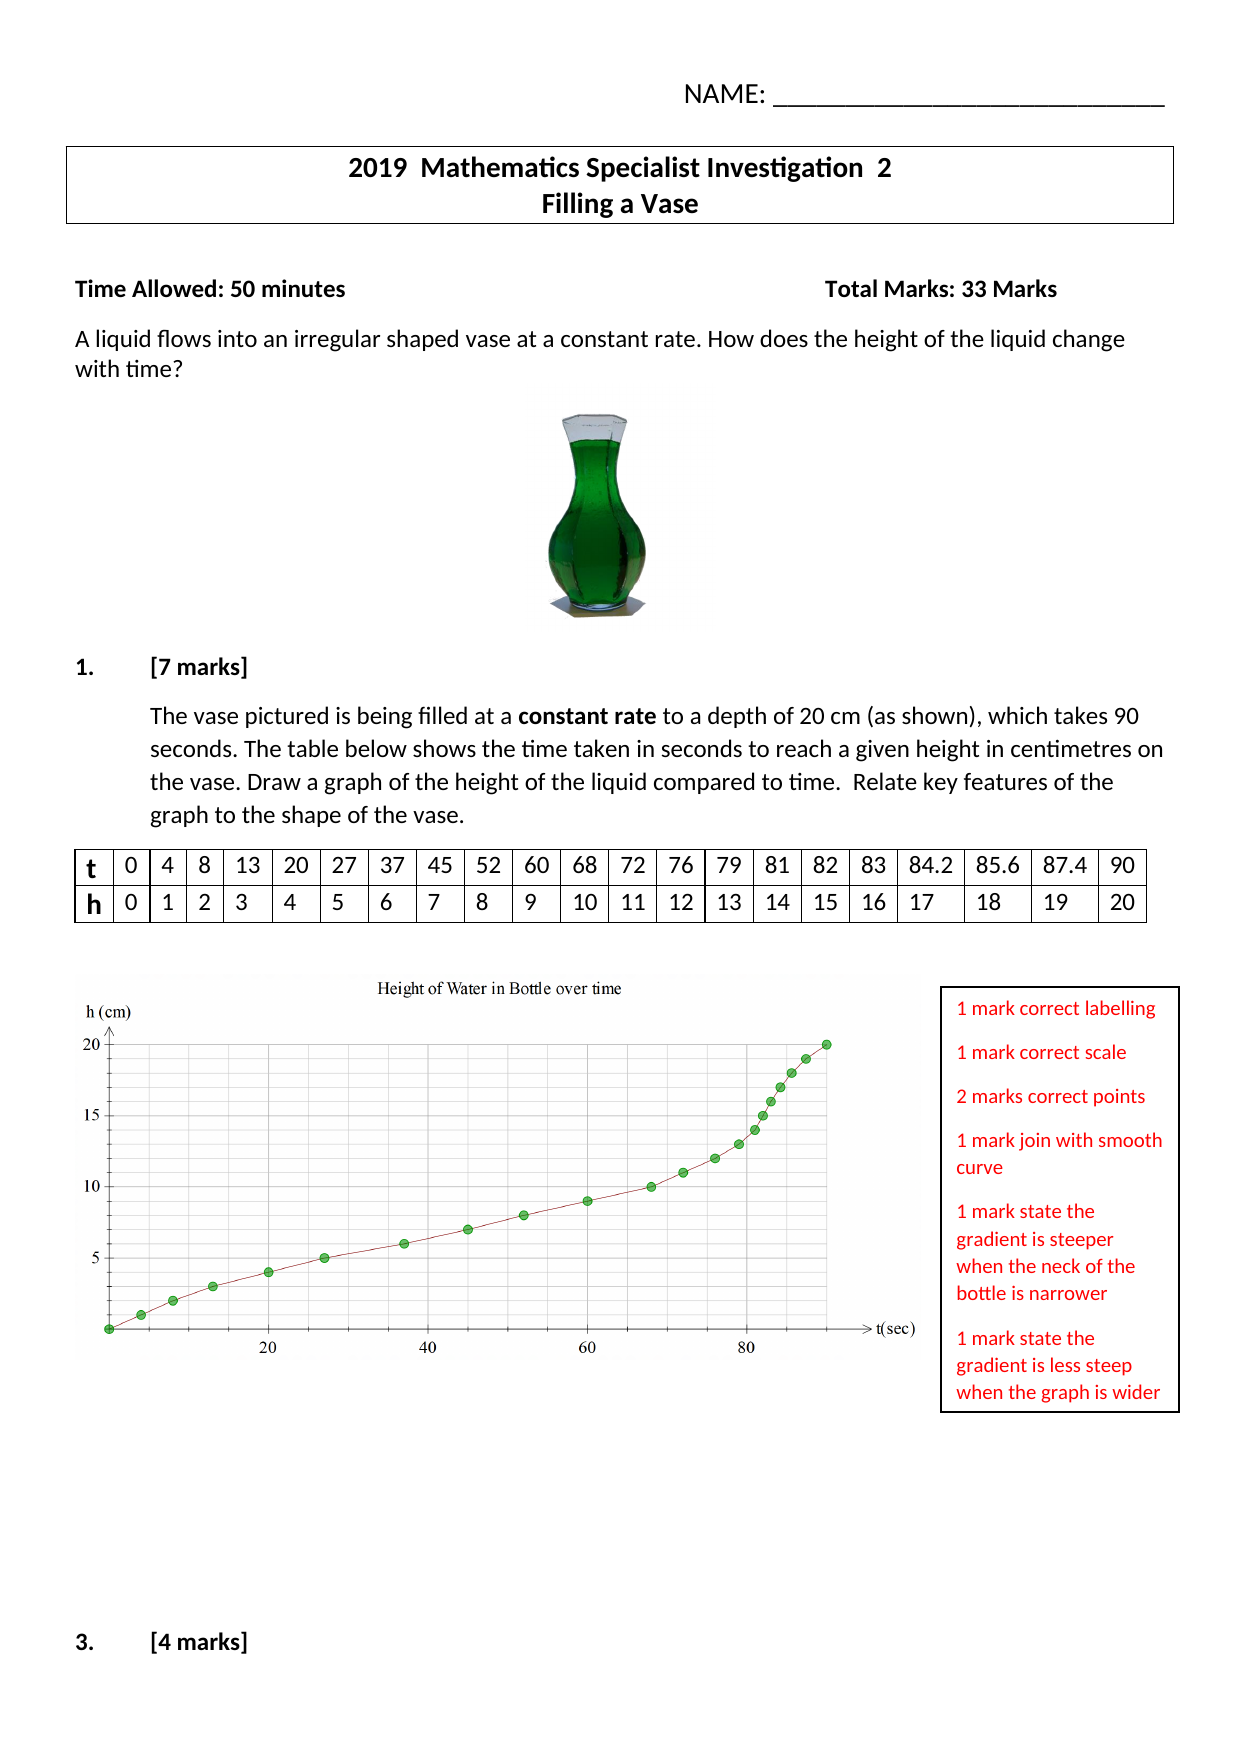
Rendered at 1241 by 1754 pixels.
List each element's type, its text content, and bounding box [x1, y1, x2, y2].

table_cell 15 [802, 886, 849, 922]
table_cell 13 [706, 886, 753, 922]
table_header 82 [802, 850, 849, 885]
table_cell 9 [513, 886, 560, 922]
text 2019 Mathematics Specialist Investigation 2 [67, 147, 1173, 182]
picture [75, 974, 922, 1360]
table_cell 10 [561, 886, 608, 922]
table_cell 12 [657, 886, 704, 922]
table_cell 7 [417, 886, 464, 922]
text 3. [4 marks] [75, 1626, 1165, 1657]
text Filling a Vase [67, 182, 1173, 223]
text 1. [7 marks] [75, 651, 1165, 681]
table_header 76 [657, 850, 704, 885]
table_header 60 [513, 850, 560, 885]
table_cell 1 [151, 886, 186, 922]
table_cell 2 [187, 886, 223, 922]
table_header 0 [114, 850, 149, 885]
table_cell 11 [609, 886, 656, 922]
table_cell 20 [1099, 886, 1146, 922]
text NAME: ___________________________ [75, 75, 1165, 111]
table_cell 18 [965, 886, 1031, 922]
table_cell h [76, 886, 113, 922]
table_cell 17 [898, 886, 964, 922]
table_cell 4 [273, 886, 320, 922]
picture [524, 383, 716, 632]
table_cell 0 [114, 886, 149, 922]
table_header 68 [561, 850, 608, 885]
table_cell 8 [465, 886, 512, 922]
table_header 90 [1099, 850, 1146, 885]
table_cell 19 [1032, 886, 1098, 922]
table_header 37 [369, 850, 416, 885]
table_header 87.4 [1032, 850, 1098, 885]
table_header 83 [850, 850, 897, 885]
table_cell 5 [321, 886, 368, 922]
table_cell 16 [850, 886, 897, 922]
table_header 85.6 [965, 850, 1031, 885]
table_header 13 [224, 850, 272, 885]
table_cell 14 [754, 886, 801, 922]
table_header 52 [465, 850, 512, 885]
table_header 20 [273, 850, 320, 885]
table_header 84.2 [898, 850, 964, 885]
text The vase pictured is being filled at a constant rate to a depth of 20 cm (as shown), which takes 90 seconds. The table below shows the time taken in seconds to reach a given height in centimetres on the vase. Draw a graph of the height of the liquid compared to time. Relate key features of the graph to the shape of the vase. [150, 700, 1165, 829]
table_header 8 [187, 850, 223, 885]
table_header 27 [321, 850, 368, 885]
table_header 4 [151, 850, 186, 885]
table_cell 3 [224, 886, 272, 922]
table_header 81 [754, 850, 801, 885]
table_header t [76, 850, 113, 885]
table_cell 6 [369, 886, 416, 922]
table_header 45 [417, 850, 464, 885]
text Time Allowed: 50 minutes Total Marks: 33 Marks [75, 273, 1165, 304]
text A liquid flows into an irregular shaped vase at a constant rate. How does the height of the liquid change with time? [75, 323, 1165, 384]
table_header 72 [609, 850, 656, 885]
table_header 79 [706, 850, 753, 885]
